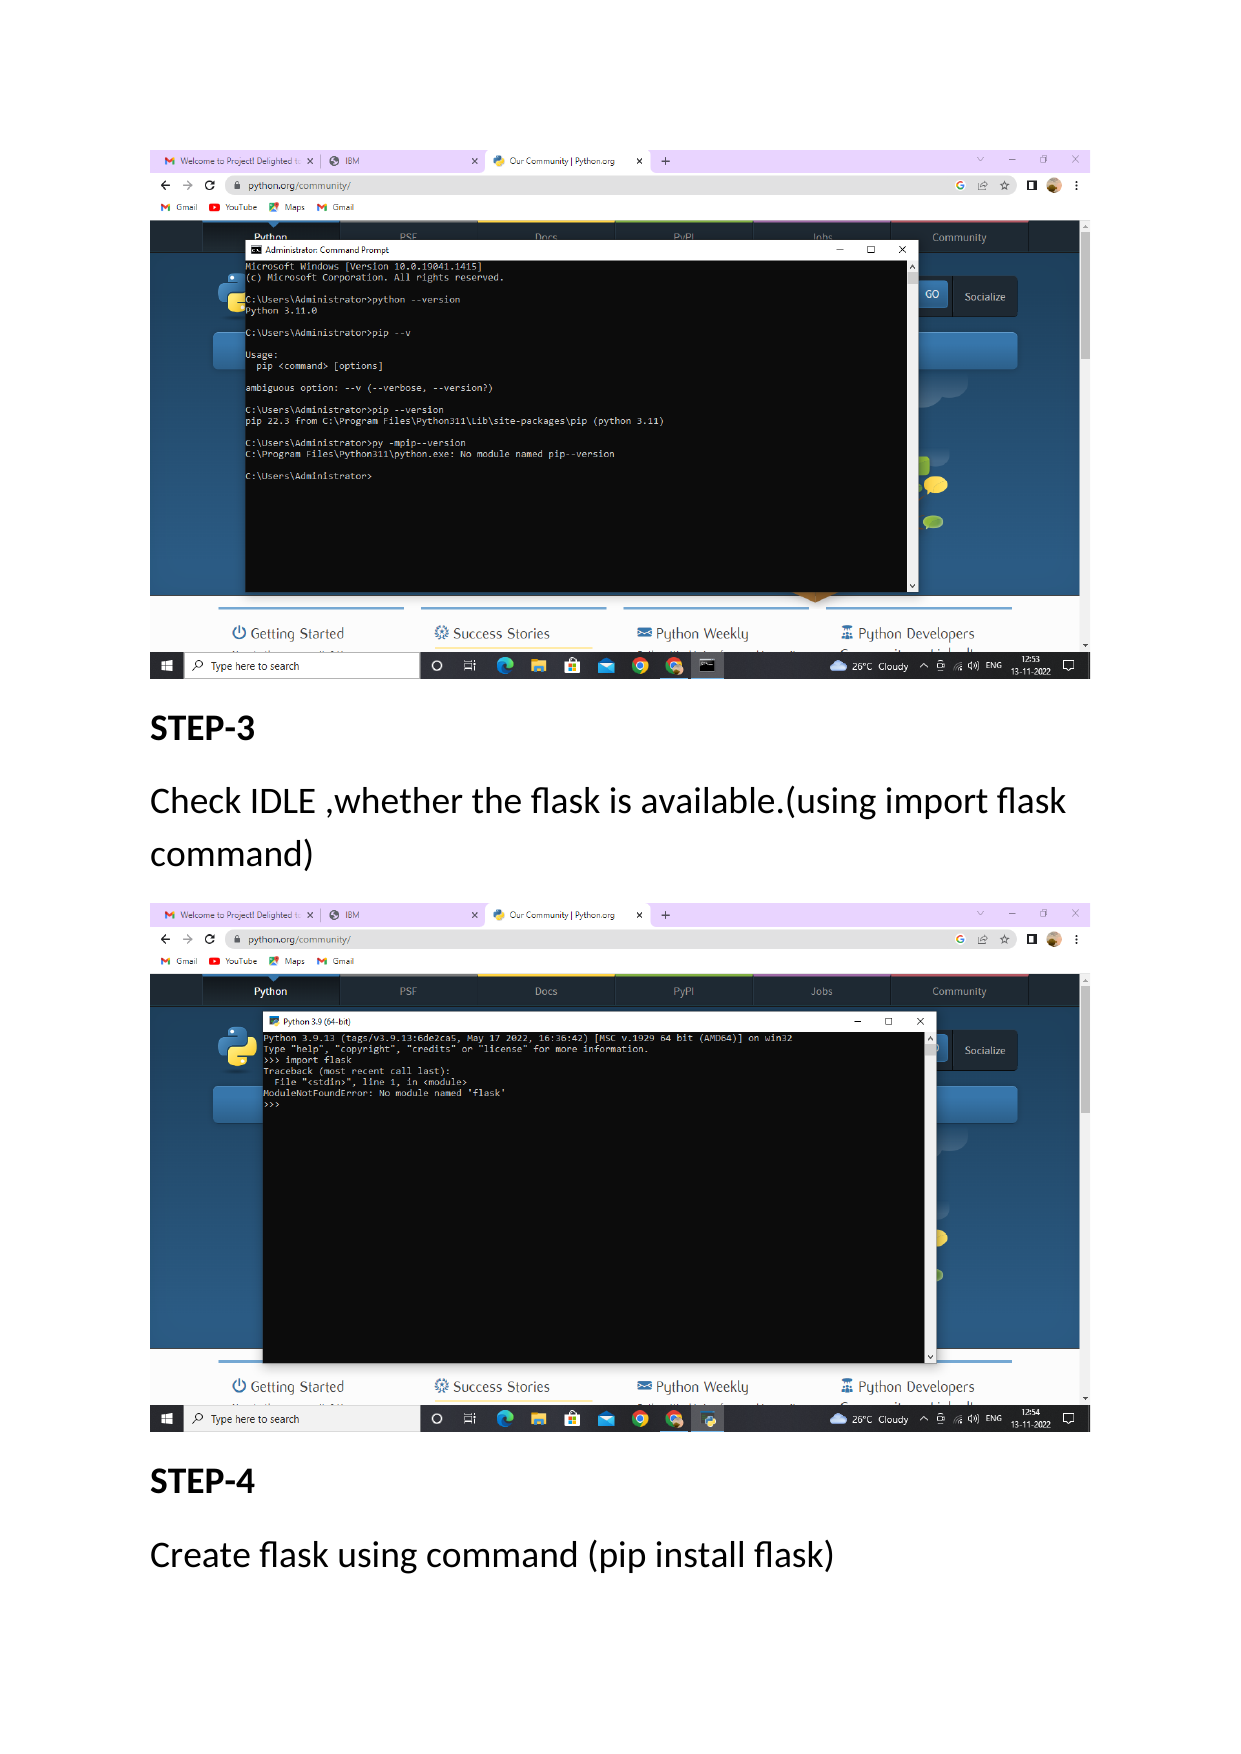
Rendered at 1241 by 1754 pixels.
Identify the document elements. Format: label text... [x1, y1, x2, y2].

text Create flask using command (pip install flask) [150, 1531, 1090, 1576]
picture [150, 150, 1091, 679]
text Check IDLE ,whether the flask is available.(using import flask command) [150, 777, 1090, 876]
text STEP-3 [150, 704, 1090, 749]
picture [150, 903, 1091, 1432]
text STEP-4 [150, 1457, 1090, 1503]
